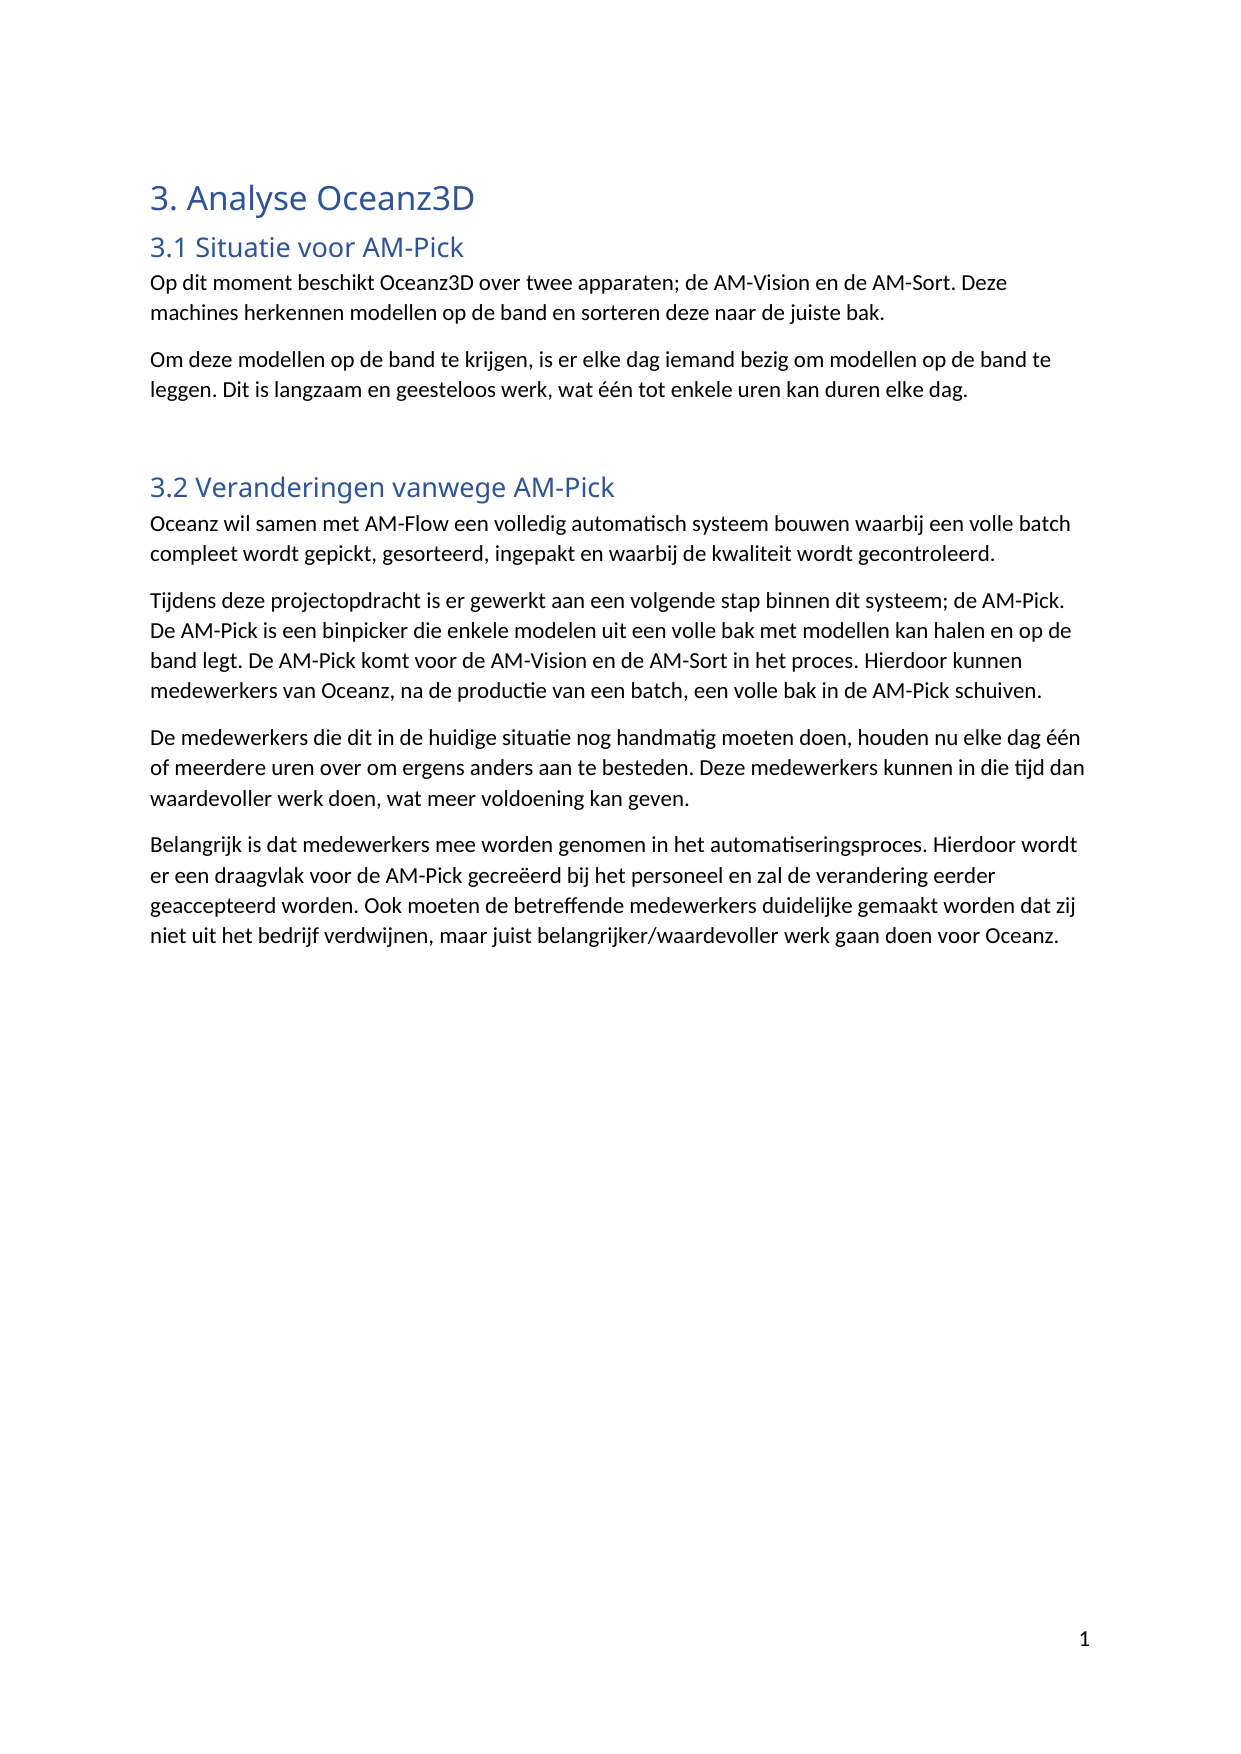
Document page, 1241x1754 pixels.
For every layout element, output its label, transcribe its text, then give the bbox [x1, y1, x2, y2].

subtitle 3.2 Veranderingen vanwege AM-Pick [150, 469, 1090, 506]
text De medewerkers die dit in de huidige situatie nog handmatig moeten doen, houden nu elke dag één of meerdere uren over om ergens anders aan te besteden. Deze medewerkers kunnen in die tijd dan waardevoller werk doen, wat meer voldoening kan geven. [150, 723, 1090, 812]
text Om deze modellen op de band te krijgen, is er elke dag iemand bezig om modellen op de band te leggen. Dit is langzaam en geesteloos werk, wat één tot enkele uren kan duren elke dag. [150, 345, 1090, 403]
text Op dit moment beschikt Oceanz3D over twee apparaten; de AM-Vision en de AM-Sort. Deze machines herkennen modellen op de band en sorteren deze naar de juiste bak. [150, 268, 1090, 326]
text Tijdens deze projectopdracht is er gewerkt aan een volgende stap binnen dit systeem; de AM-Pick. De AM-Pick is een binpicker die enkele modelen uit een volle bak met modellen kan halen en op de band legt. De AM-Pick komt voor de AM-Vision en de AM-Sort in het proces. Hierdoor kunnen medewerkers van Oceanz, na de productie van een batch, een volle bak in de AM-Pick schuiven. [150, 586, 1090, 704]
text Belangrijk is dat medewerkers mee worden genomen in het automatiseringsproces. Hierdoor wordt er een draagvlak voor de AM-Pick gecreëerd bij het personeel en zal de verandering eerder geaccepteerd worden. Ook moeten de betreffende medewerkers duidelijke gemaakt worden dat zij niet uit het bedrijf verdwijnen, maar juist belangrijker/waardevoller werk gaan doen voor Oceanz. [150, 831, 1090, 949]
subtitle 3. Analyse Oceanz3D [150, 175, 1090, 220]
subtitle 3.1 Situatie voor AM-Pick [150, 228, 1090, 265]
text Oceanz wil samen met AM-Flow een volledig automatisch systeem bouwen waarbij een volle batch compleet wordt gepickt, gesorteerd, ingepakt en waarbij de kwaliteit wordt gecontroleerd. [150, 509, 1090, 567]
